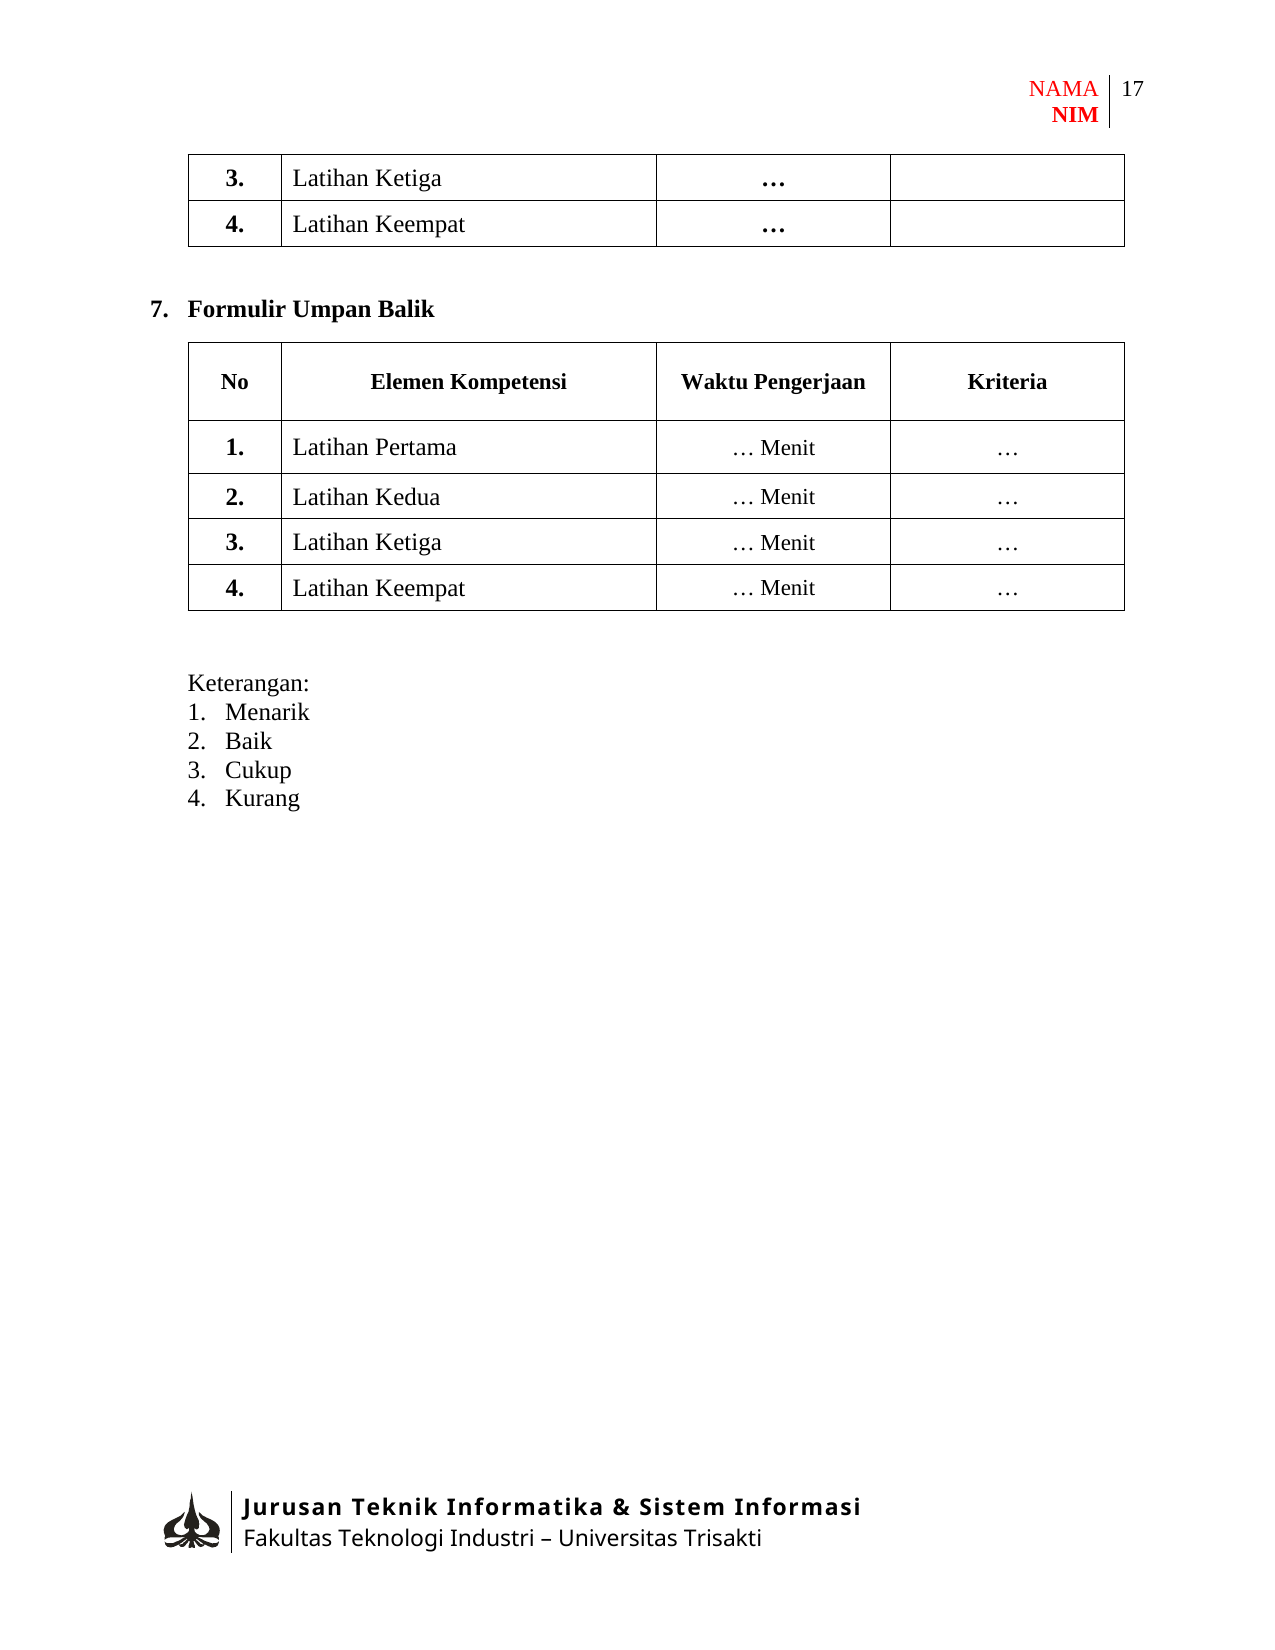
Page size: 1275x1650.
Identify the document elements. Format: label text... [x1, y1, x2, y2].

table_header Kriteria [891, 343, 1124, 420]
table_cell … Menit [657, 565, 890, 610]
list Formulir Umpan Balik [150, 294, 1125, 323]
table_header Elemen Kompetensi [282, 343, 656, 420]
table_cell … [891, 474, 1124, 518]
table_cell 4. [189, 565, 281, 610]
table_cell Latihan Keempat [282, 565, 656, 610]
table_cell … [891, 519, 1124, 564]
table_cell Latihan Keempat [282, 201, 656, 246]
table_cell Latihan Kedua [282, 474, 656, 518]
table_cell … [891, 421, 1124, 472]
list Cukup [187, 755, 1125, 783]
table_cell 1. [189, 421, 281, 472]
table_header Waktu Pengerjaan [657, 343, 890, 420]
table_cell … Menit [657, 421, 890, 472]
list Baik [187, 726, 1125, 755]
table_cell 2. [189, 474, 281, 518]
table_cell Latihan Ketiga [282, 519, 656, 564]
table_cell [891, 201, 1124, 246]
table_cell … Menit [657, 519, 890, 564]
list Menarik [187, 697, 1125, 726]
table_cell … [657, 155, 890, 200]
list Kurang [187, 783, 1125, 812]
table_cell … [891, 565, 1124, 610]
table_cell 3. [189, 519, 281, 564]
table_header No [189, 343, 281, 420]
table_cell [891, 155, 1124, 200]
table_cell Latihan Pertama [282, 421, 656, 472]
table_cell 4. [189, 201, 281, 246]
table_cell … Menit [657, 474, 890, 518]
table_cell 3. [189, 155, 281, 200]
table_cell Latihan Ketiga [282, 155, 656, 200]
list Keterangan: [187, 668, 1125, 697]
table_cell … [657, 201, 890, 246]
